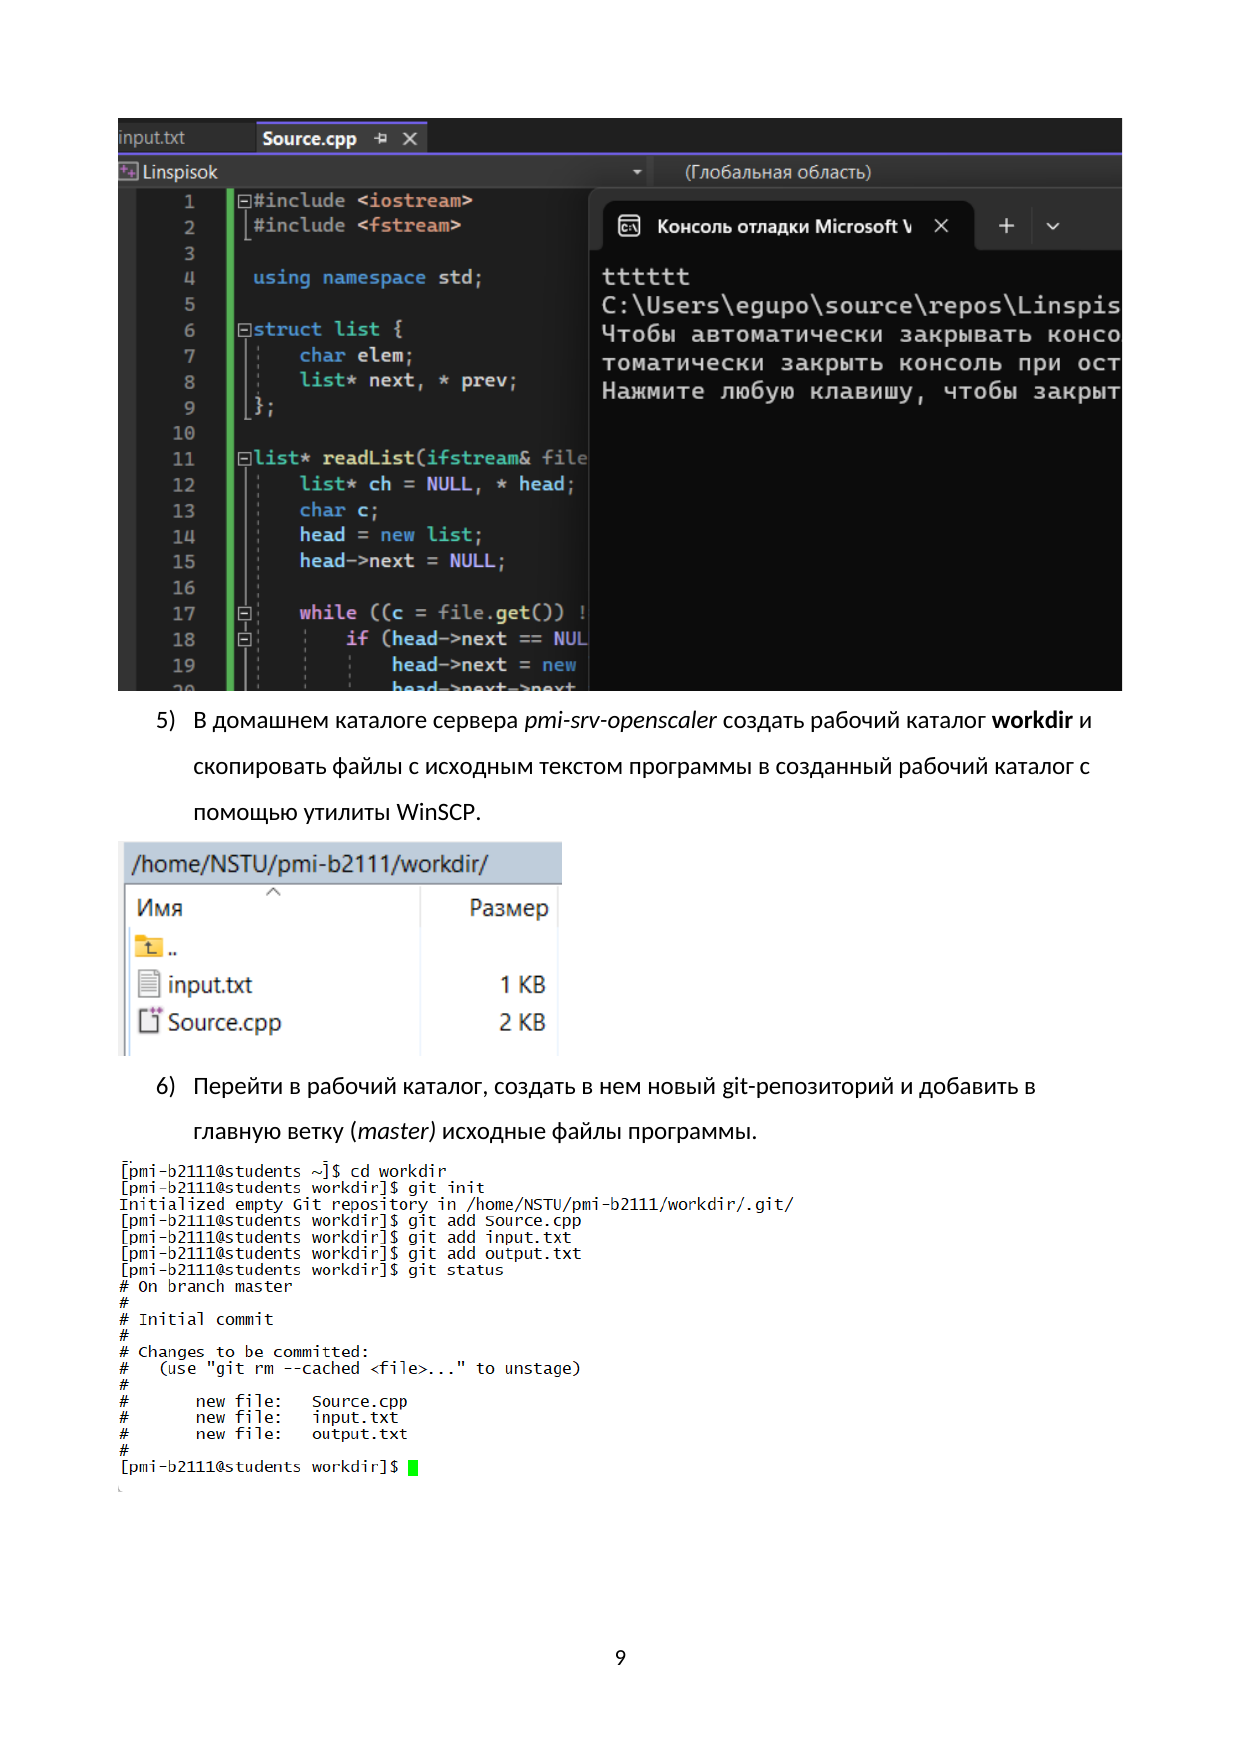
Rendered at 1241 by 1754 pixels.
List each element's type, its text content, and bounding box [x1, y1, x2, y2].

picture [118, 118, 1123, 691]
list В домашнем каталоге сервера pmi-srv-openscaler создать рабочий каталог workdir и скопировать файлы с исходным текстом программы в созданный рабочий каталог с помощью утилиты WinSCP. [156, 704, 1122, 827]
picture [118, 1161, 820, 1492]
picture [118, 841, 562, 1056]
list Перейти в рабочий каталог, создать в нем новый git-репозиторий и добавить в главную ветку (master) исходные файлы программы. [156, 1070, 1122, 1146]
